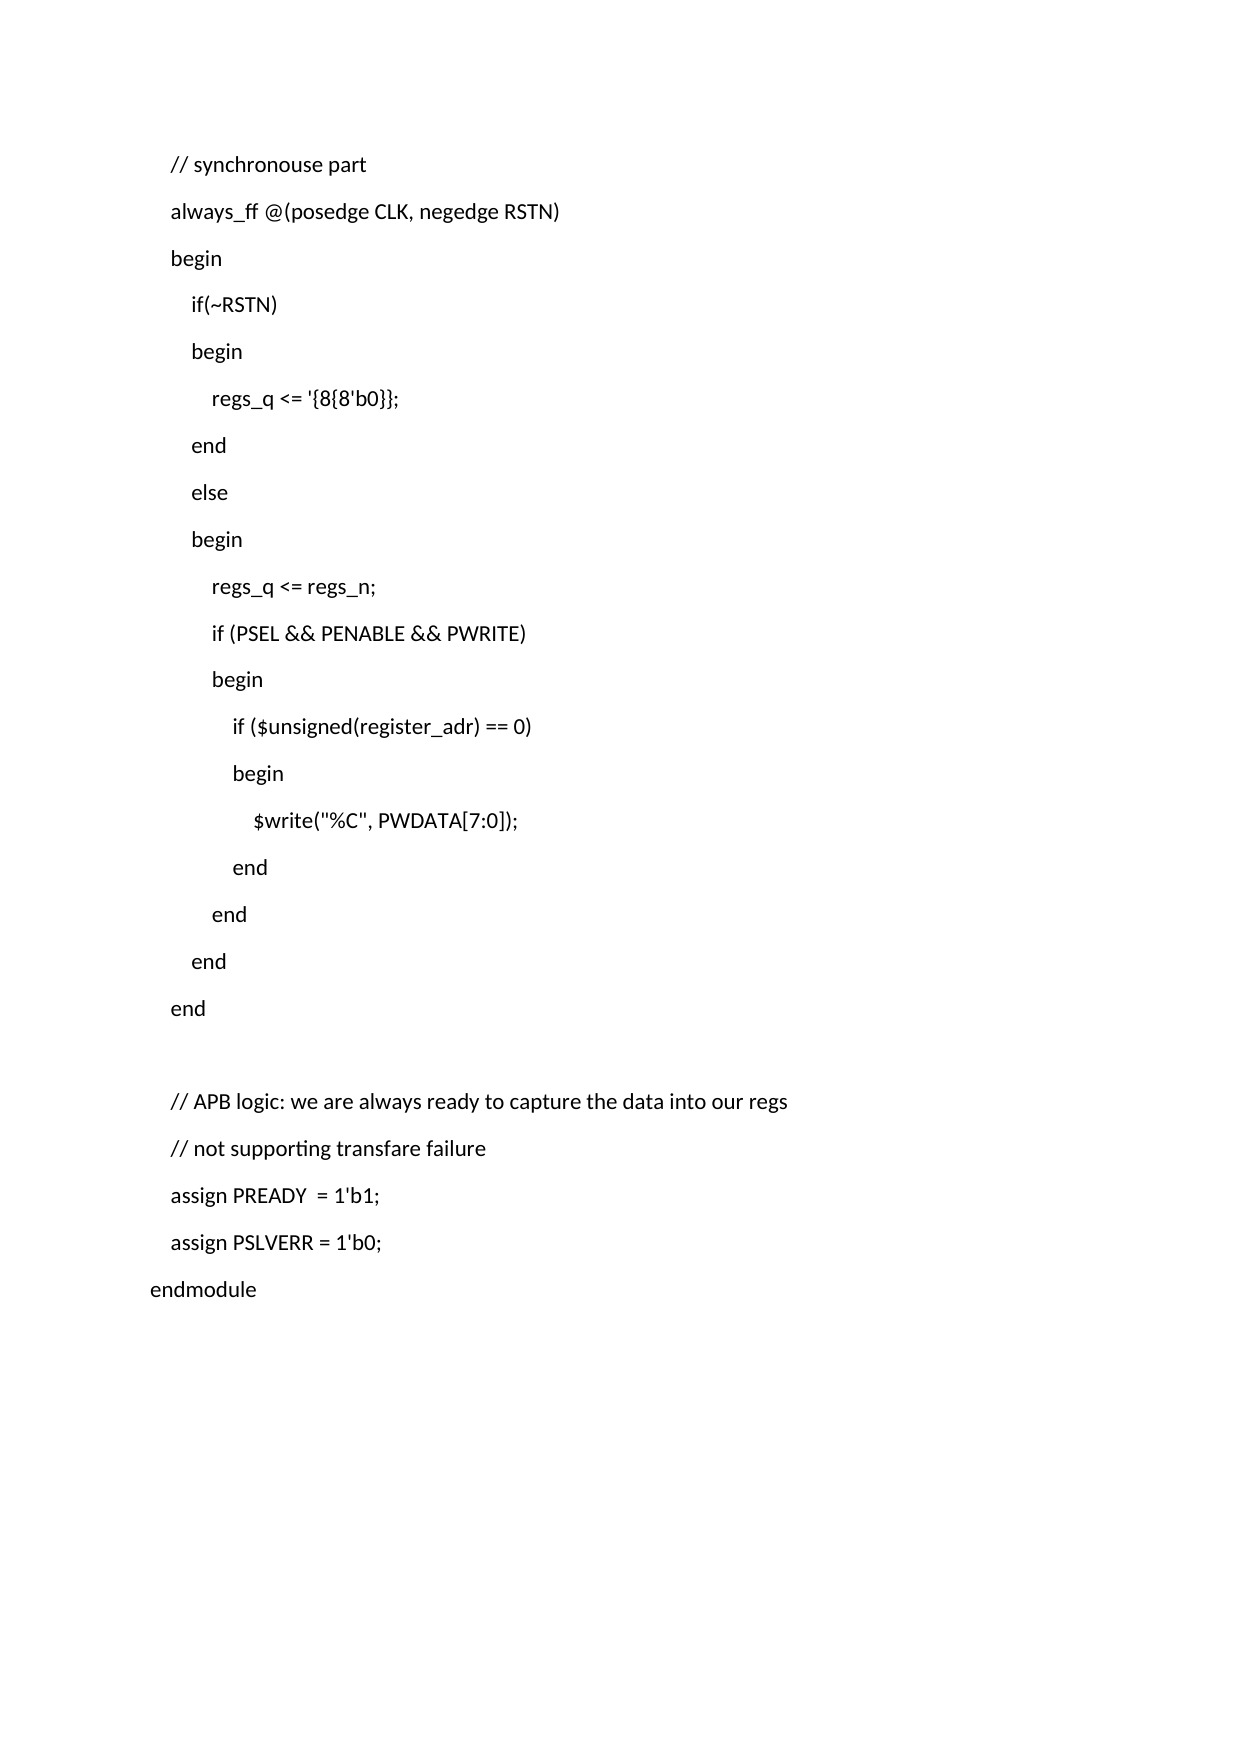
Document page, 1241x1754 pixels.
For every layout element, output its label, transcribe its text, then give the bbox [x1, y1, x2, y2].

text begin [150, 759, 1090, 787]
text end [150, 431, 1090, 459]
text begin [150, 337, 1090, 366]
text if ($unsigned(register_adr) == 0) [150, 712, 1090, 741]
text begin [150, 666, 1090, 694]
text endmodule [150, 1275, 1090, 1303]
text if (PSEL && PENABLE && PWRITE) [150, 619, 1090, 647]
text end [150, 947, 1090, 975]
text end [150, 994, 1090, 1022]
text end [150, 853, 1090, 881]
text else [150, 478, 1090, 506]
text begin [150, 244, 1090, 272]
text $write("%C", PWDATA[7:0]); [150, 806, 1090, 834]
text if(~RSTN) [150, 291, 1090, 319]
text // not supporting transfare failure [150, 1134, 1090, 1162]
text assign PSLVERR = 1'b0; [150, 1228, 1090, 1256]
text // synchronouse part [150, 150, 1090, 178]
text // APB logic: we are always ready to capture the data into our regs [150, 1087, 1090, 1116]
text end [150, 900, 1090, 928]
text regs_q <= regs_n; [150, 572, 1090, 600]
text always_ff @(posedge CLK, negedge RSTN) [150, 197, 1090, 225]
text regs_q <= '{8{8'b0}}; [150, 384, 1090, 412]
text begin [150, 525, 1090, 553]
text assign PREADY = 1'b1; [150, 1181, 1090, 1209]
